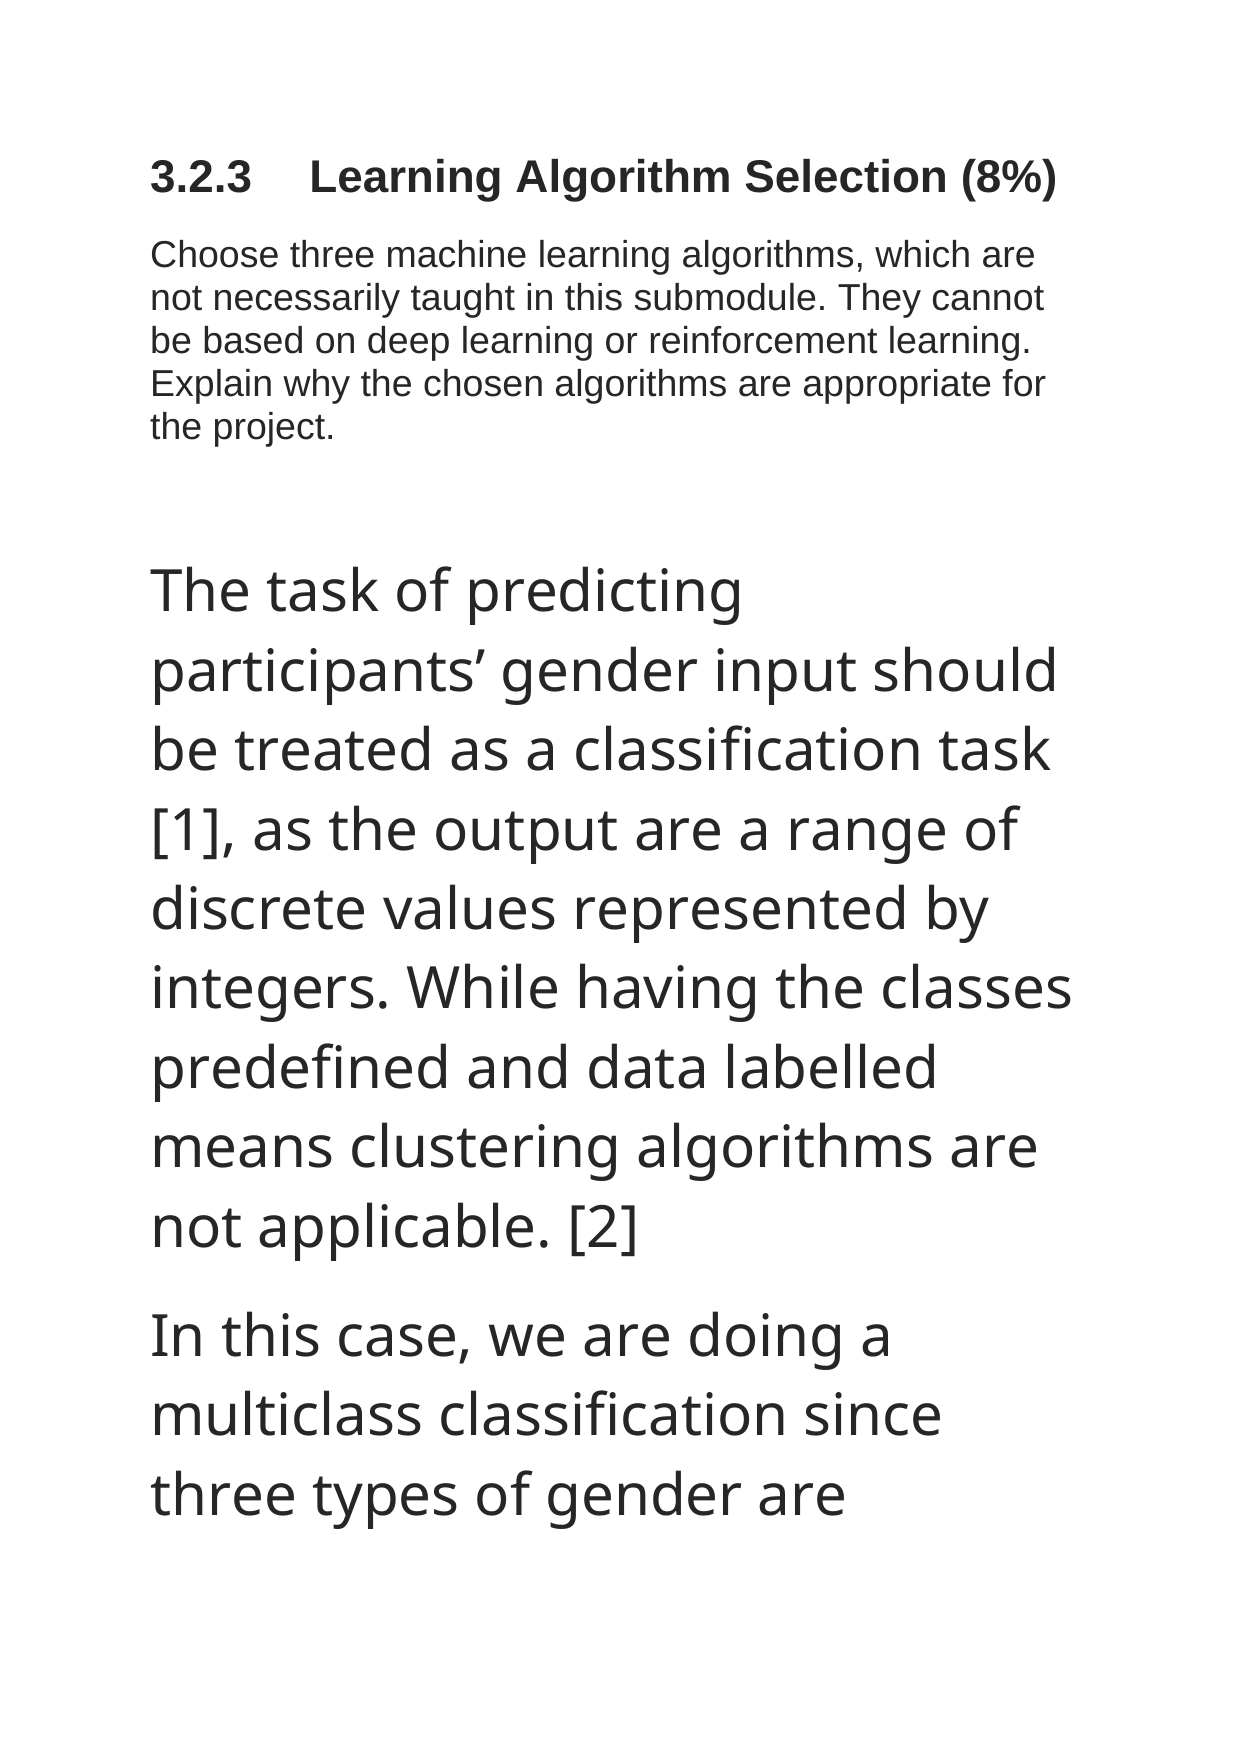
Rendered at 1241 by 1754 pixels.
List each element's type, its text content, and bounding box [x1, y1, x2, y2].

text 3.2.3 Learning Algorithm Selection (8%) [150, 150, 1090, 203]
text Choose three machine learning algorithms, which are not necessarily taught in this submodule. They cannot be based on deep learning or reinforcement learning. Explain why the chosen algorithms are appropriate for the project. [150, 232, 1090, 448]
text The task of predicting participants’ gender input should be treated as a classification task [1], as the output are a range of discrete values represented by integers. While having the classes predefined and data labelled means clustering algorithms are not applicable. [2] [150, 549, 1090, 1264]
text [150, 1293, 1090, 1532]
